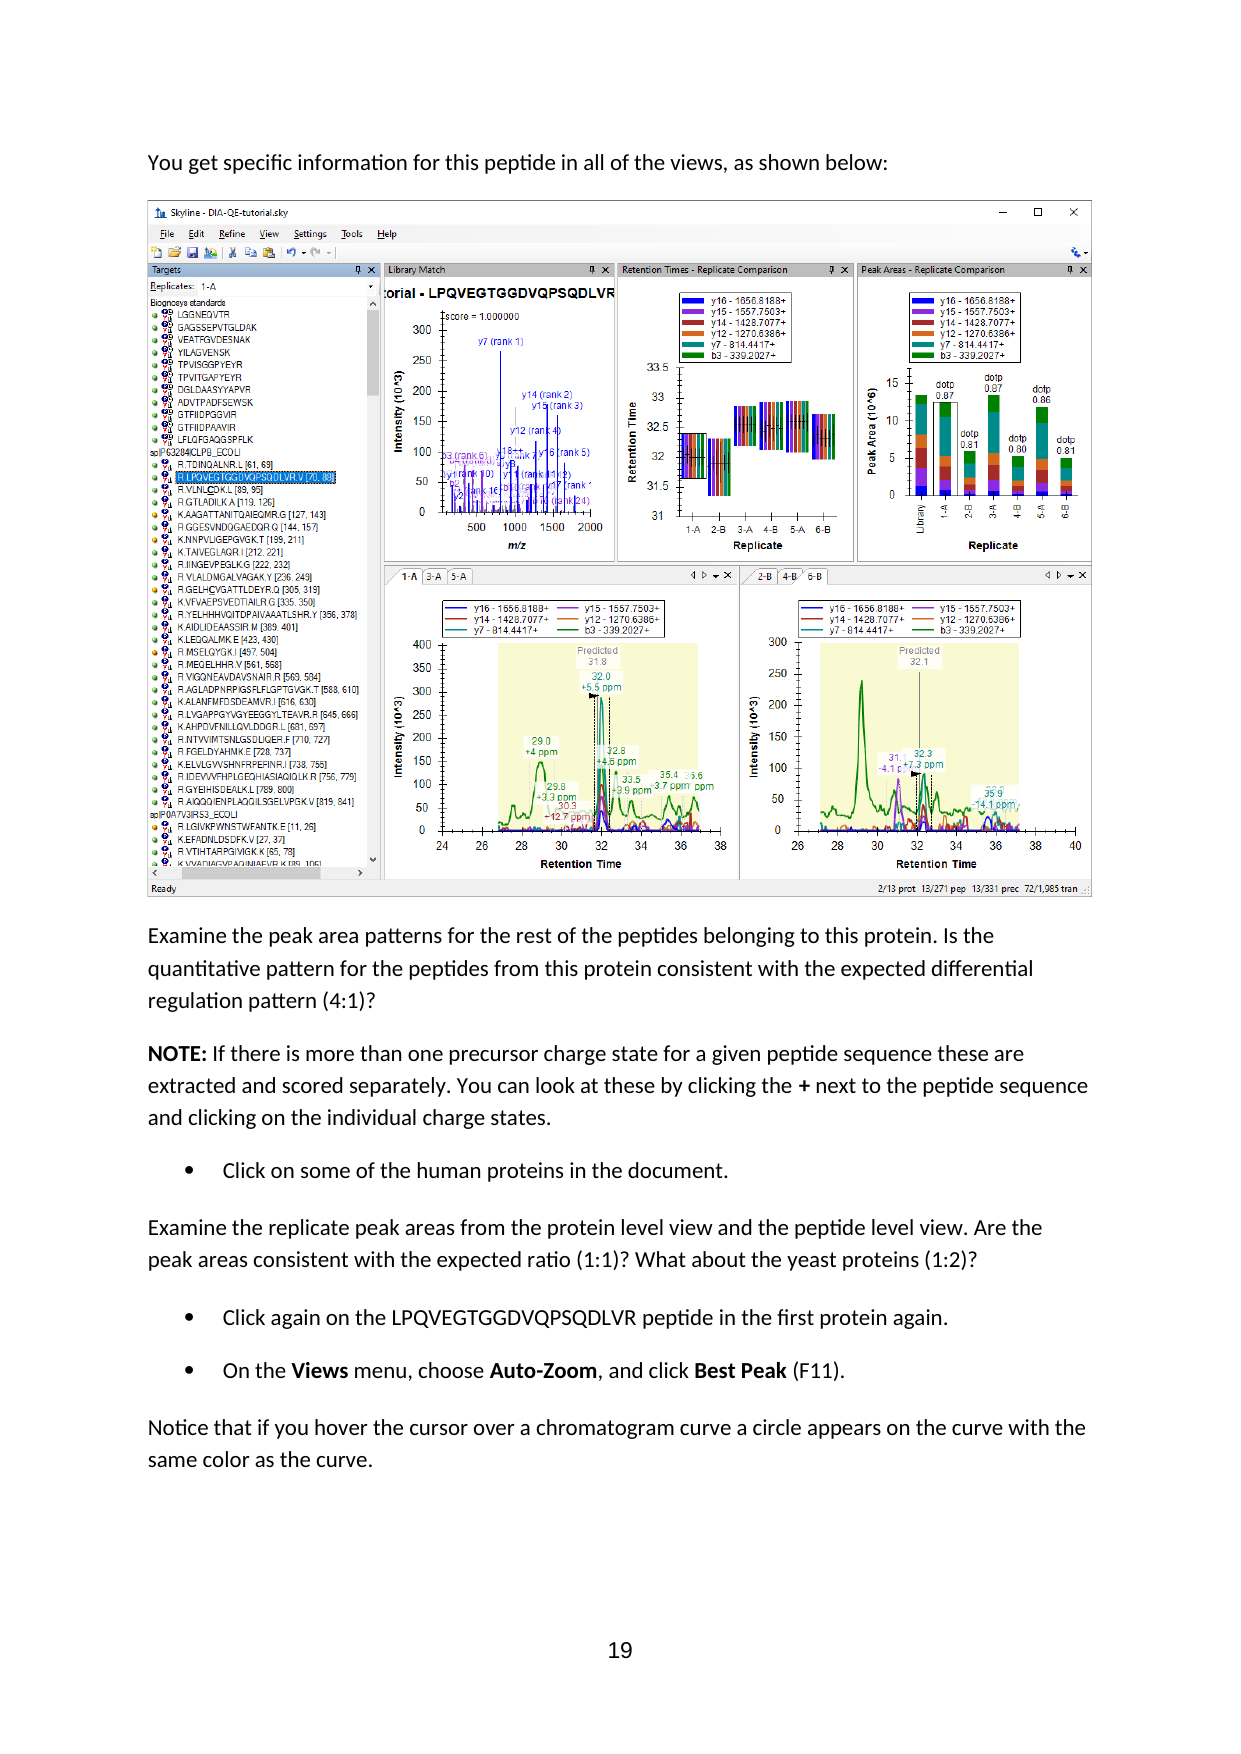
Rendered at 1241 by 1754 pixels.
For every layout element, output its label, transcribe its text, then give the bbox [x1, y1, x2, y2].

text Examine the peak area patterns for the rest of the peptides belonging to this protein. Is the quantitative pattern for the peptides from this protein consistent with the expected differential regulation pattern (4:1)? [148, 921, 1093, 1014]
list Click again on the LPQVEGTGGDVQPSQDLVR peptide in the first protein again. [185, 1303, 1093, 1331]
text Notice that if you hover the cursor over a chromatogram curve a circle appears on the curve with the same color as the curve. [148, 1413, 1093, 1473]
text Examine the replicate peak areas from the protein level view and the peptide level view. Are the peak areas consistent with the expected ratio (1:1)? What about the yeast proteins (1:2)? [148, 1213, 1093, 1274]
list Click on some of the human proteins in the document. [185, 1156, 1093, 1184]
text NOTE: If there is more than one precursor charge state for a given peptide sequence these are extracted and scored separately. You can look at these by clicking the + next to the peptide sequence and clicking on the individual charge states. [148, 1039, 1093, 1131]
text You get specific information for this peptide in all of the views, as shown below: [148, 148, 1093, 176]
list On the Views menu, choose Auto-Zoom, and click Best Peak (F11). [185, 1356, 1093, 1384]
picture [147, 200, 1092, 897]
